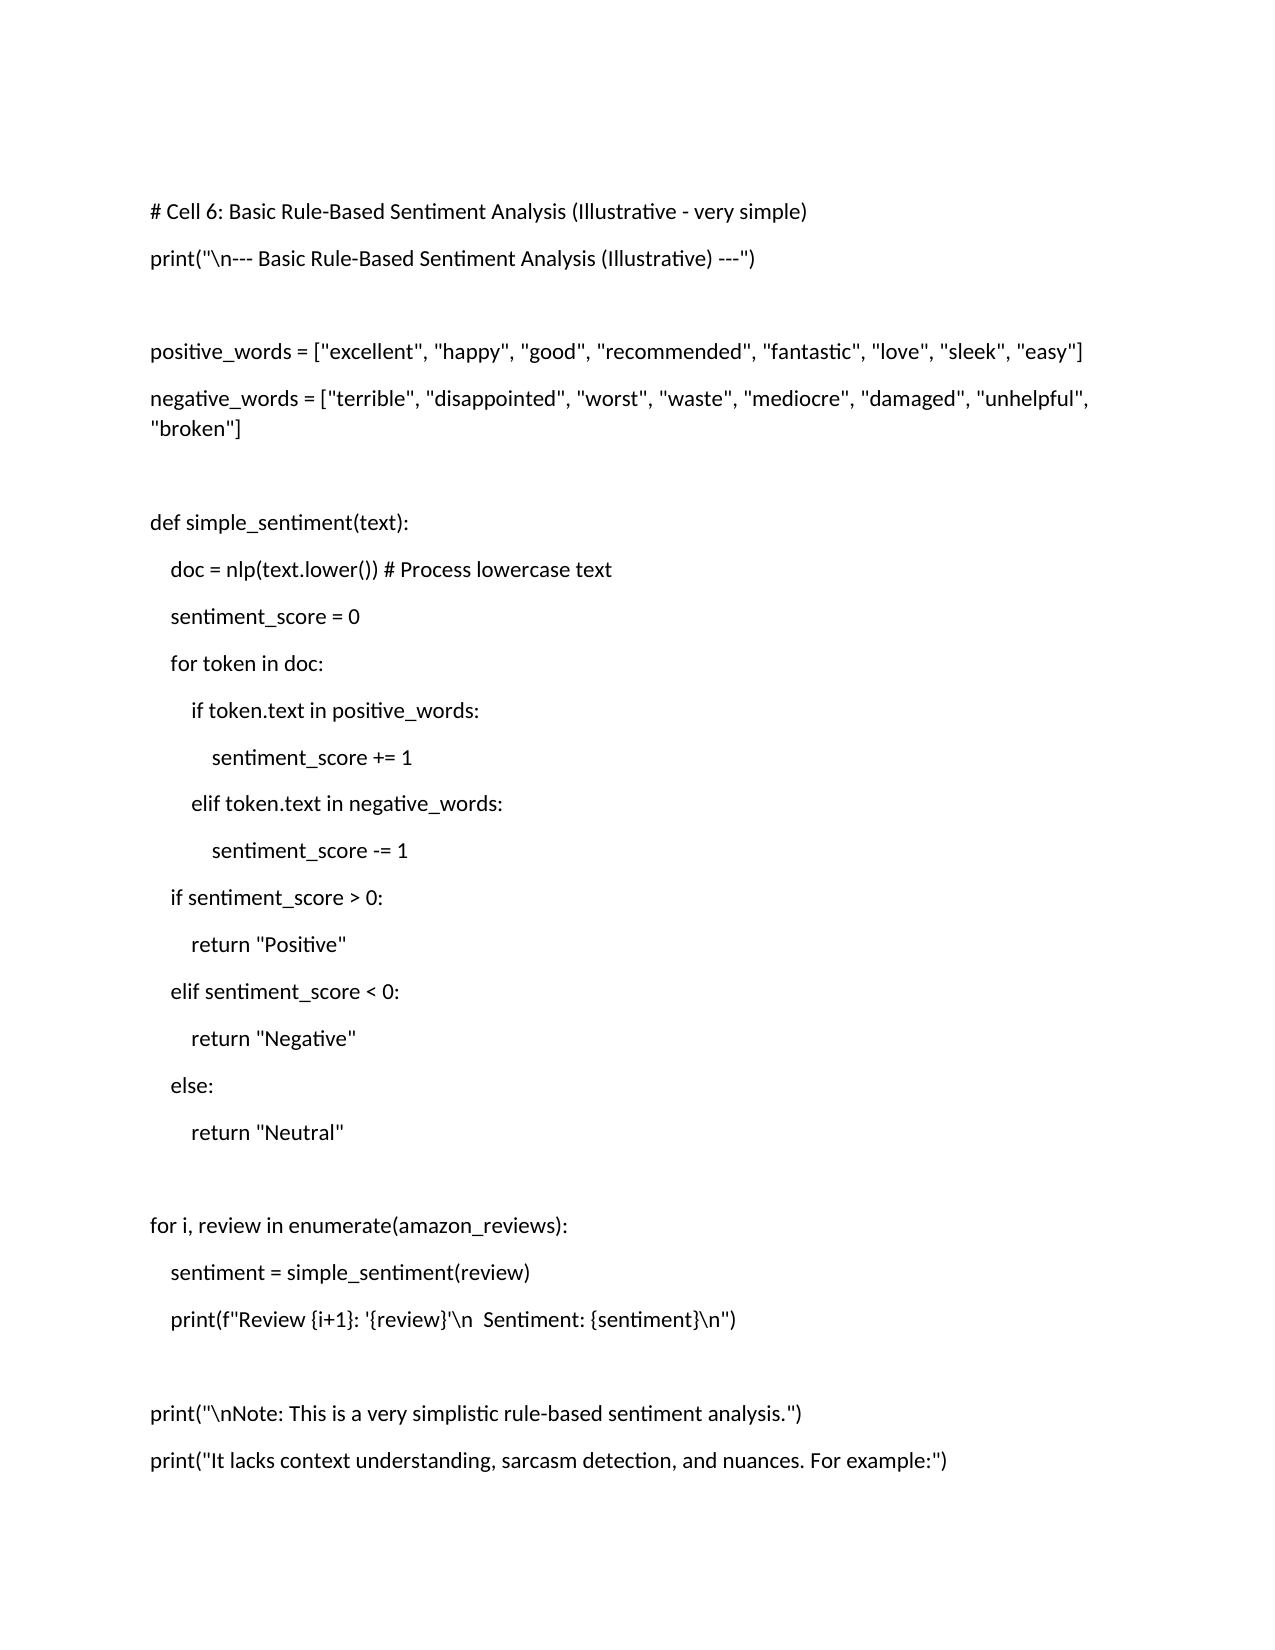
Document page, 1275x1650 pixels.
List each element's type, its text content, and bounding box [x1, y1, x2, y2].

text print("It lacks context understanding, sarcasm detection, and nuances. For example:") [150, 1446, 1125, 1474]
text def simple_sentiment(text): [150, 508, 1125, 536]
text # Cell 6: Basic Rule-Based Sentiment Analysis (Illustrative - very simple) [150, 197, 1125, 225]
text return "Neutral" [150, 1118, 1125, 1146]
text print(f"Review {i+1}: '{review}'\n Sentiment: {sentiment}\n") [150, 1305, 1125, 1333]
text for i, review in enumerate(amazon_reviews): [150, 1211, 1125, 1239]
text sentiment_score += 1 [150, 743, 1125, 771]
text elif sentiment_score < 0: [150, 977, 1125, 1005]
text else: [150, 1071, 1125, 1099]
text return "Positive" [150, 930, 1125, 958]
text elif token.text in negative_words: [150, 789, 1125, 818]
text print("\nNote: This is a very simplistic rule-based sentiment analysis.") [150, 1399, 1125, 1427]
text if sentiment_score > 0: [150, 883, 1125, 911]
text print("\n--- Basic Rule-Based Sentiment Analysis (Illustrative) ---") [150, 244, 1125, 272]
text if token.text in positive_words: [150, 696, 1125, 724]
text return "Negative" [150, 1024, 1125, 1052]
text sentiment_score = 0 [150, 602, 1125, 630]
text doc = nlp(text.lower()) # Process lowercase text [150, 555, 1125, 583]
text negative_words = ["terrible", "disappointed", "worst", "waste", "mediocre", "damaged", "unhelpful", "broken"] [150, 384, 1125, 443]
text sentiment_score -= 1 [150, 836, 1125, 864]
text for token in doc: [150, 649, 1125, 677]
text sentiment = simple_sentiment(review) [150, 1258, 1125, 1286]
text positive_words = ["excellent", "happy", "good", "recommended", "fantastic", "love", "sleek", "easy"] [150, 337, 1125, 366]
